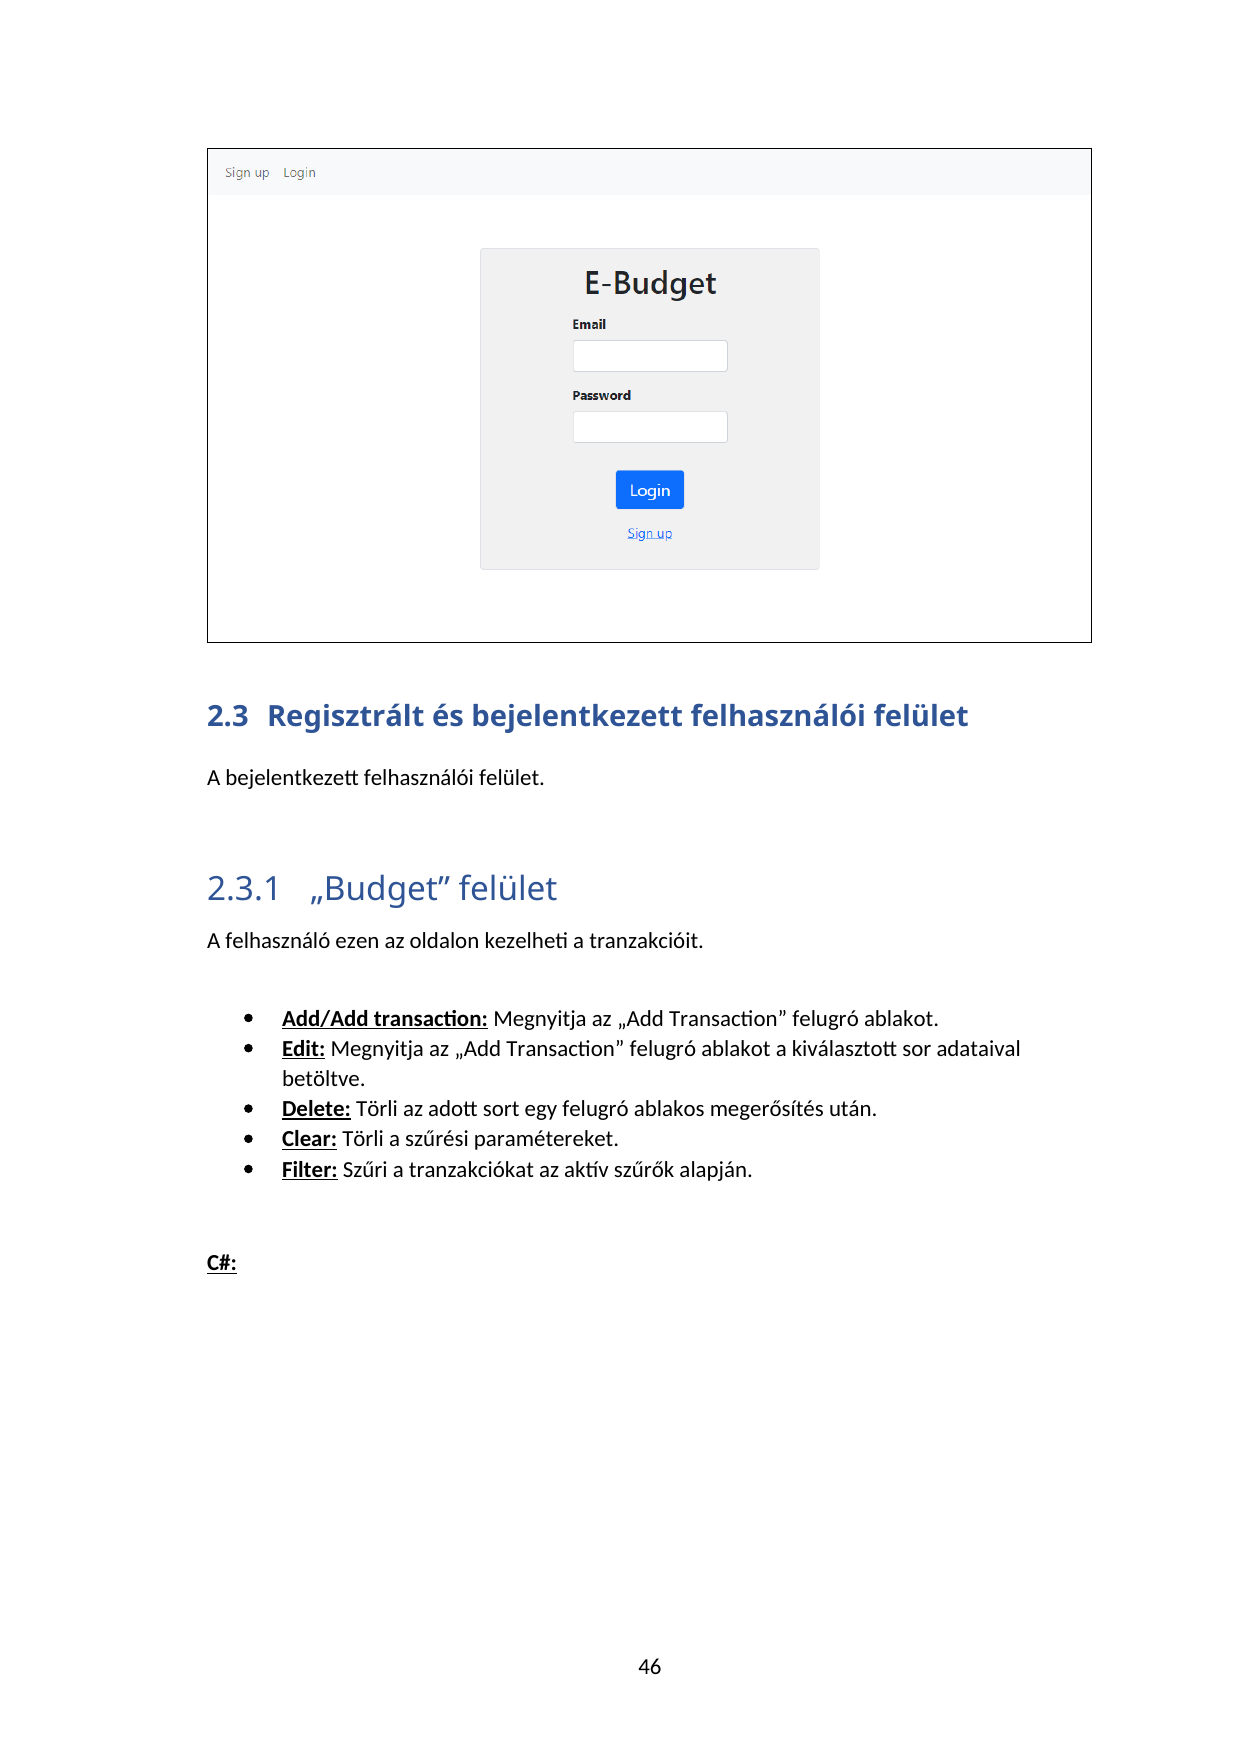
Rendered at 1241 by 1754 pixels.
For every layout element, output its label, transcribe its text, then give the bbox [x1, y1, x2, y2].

list Edit: Megnyitja az „Add Transaction” felugró ablakot a kiválasztott sor adataival betöltve. [244, 1034, 1092, 1092]
list Add/Add transaction: Megnyitja az „Add Transaction” felugró ablakot. [244, 1004, 1092, 1032]
picture [208, 149, 1091, 642]
list Delete: Törli az adott sort egy felugró ablakos megerősítés után. [244, 1094, 1092, 1122]
subtitle Regisztrált és bejelentkezett felhasználói felület [207, 695, 1092, 735]
text A felhasználó ezen az oldalon kezelheti a tranzakcióit. [207, 927, 1092, 985]
subtitle „Budget” felület [207, 865, 1092, 911]
text A bejelentkezett felhasználói felület. [207, 763, 1092, 791]
list Clear: Törli a szűrési paramétereket. [244, 1124, 1092, 1152]
text C#: [207, 1248, 1092, 1276]
list Filter: Szűri a tranzakciókat az aktív szűrők alapján. [244, 1155, 1092, 1183]
